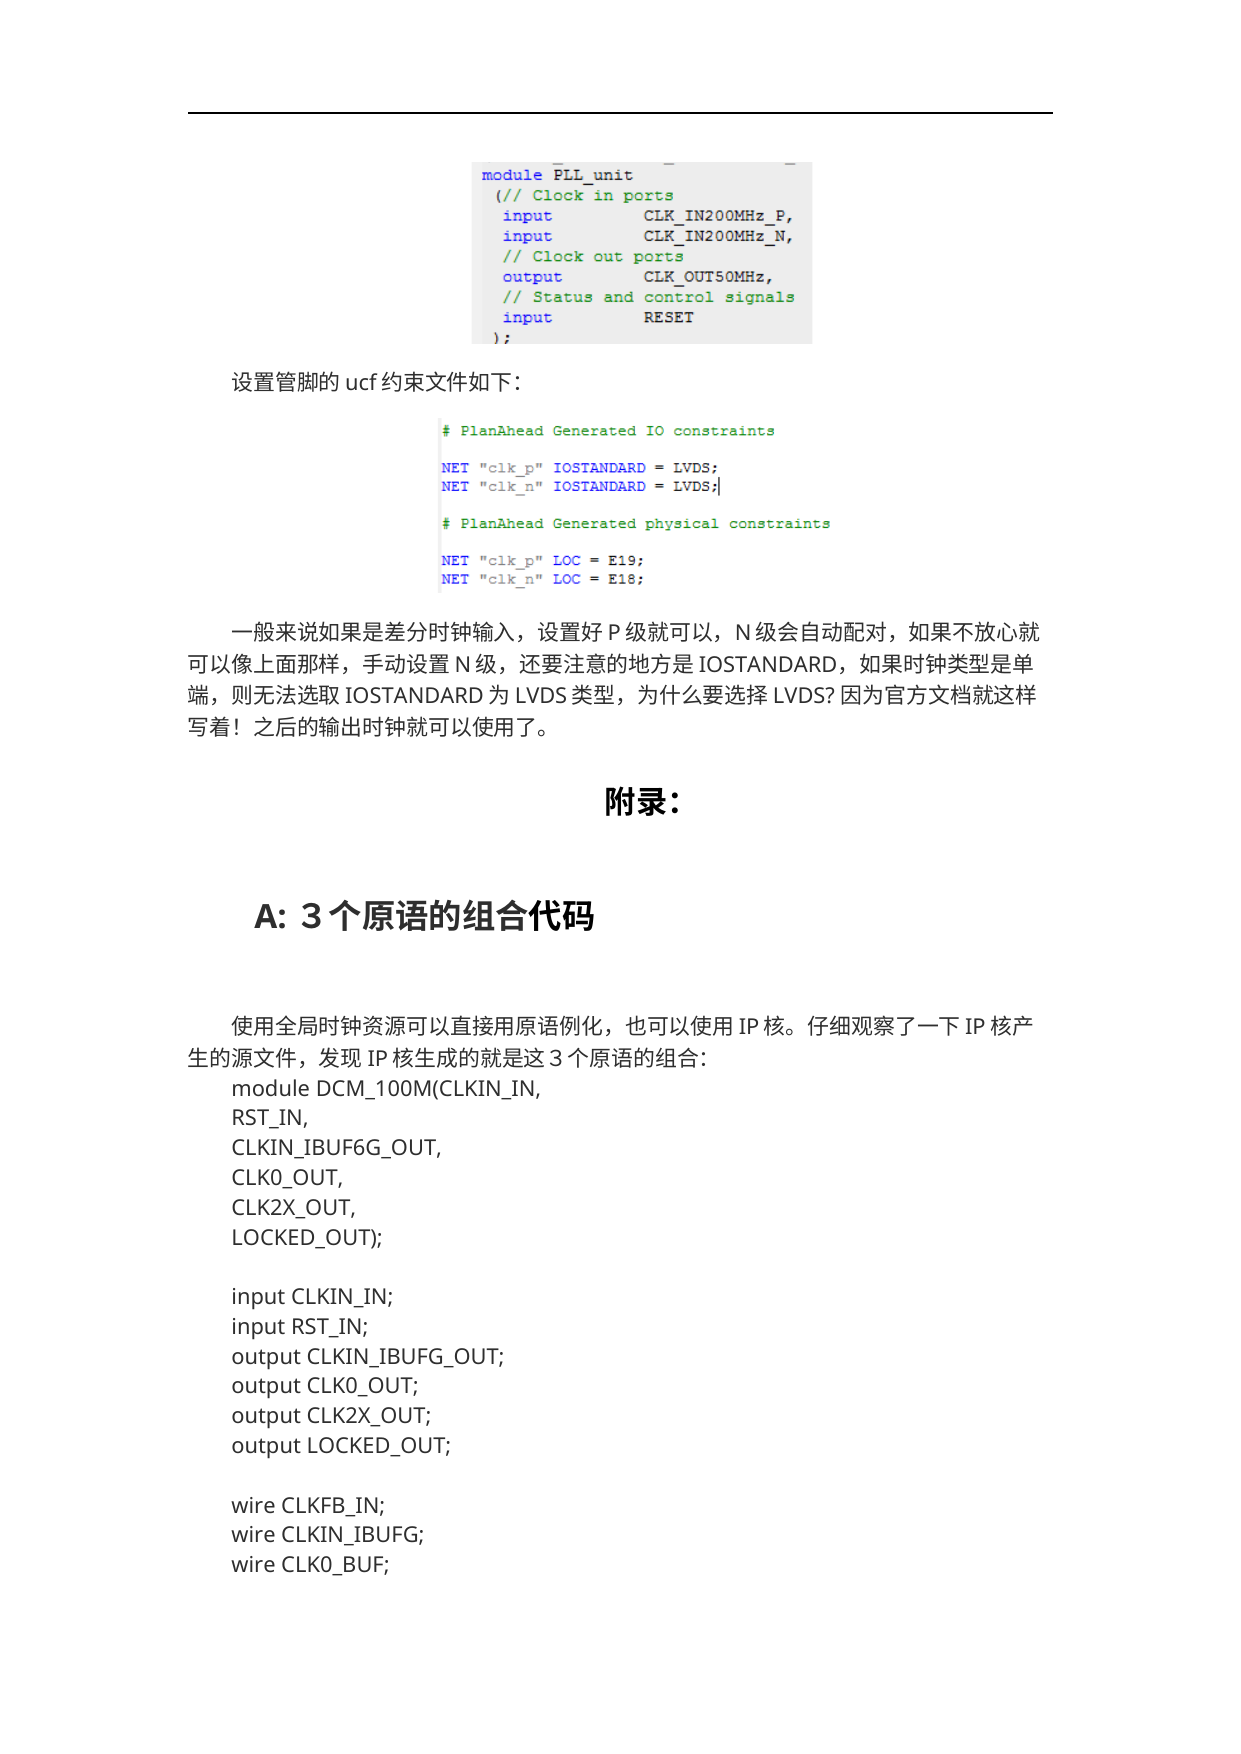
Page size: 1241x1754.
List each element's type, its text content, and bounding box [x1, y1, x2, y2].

text output LOCKED_OUT; [187, 1430, 1053, 1460]
subtitle A: ３个原语的组合代码 [187, 882, 1053, 947]
text wire CLKFB_IN; [187, 1489, 1053, 1519]
text output CLK2X_OUT; [187, 1400, 1053, 1430]
text LOCKED_OUT); [187, 1221, 1053, 1251]
text CLKIN_IBUF6G_OUT, [187, 1132, 1053, 1162]
text output CLK0_OUT; [187, 1370, 1053, 1400]
text module DCM_100M(CLKIN_IN, [187, 1072, 1053, 1102]
text 设置管脚的ucf约束文件如下： [187, 365, 1053, 397]
text 一般来说如果是差分时钟输入，设置好P级就可以，N级会自动配对，如果不放心就可以像上面那样，手动设置N级，还要注意的地方是IOSTANDARD，如果时钟类型是单端，则无法选取IOSTANDARD为LVDS类型，为什么要选择LVDS? 因为官方文档就这样写着！之后的输出时钟就可以使用了。 [187, 615, 1053, 742]
text input RST_IN; [187, 1311, 1053, 1341]
text output CLKIN_IBUFG_OUT; [187, 1341, 1053, 1370]
text CLK0_OUT, [187, 1162, 1053, 1192]
picture [471, 162, 813, 344]
text input CLKIN_IN; [187, 1281, 1053, 1311]
text wire CLKIN_IBUFG; [187, 1519, 1053, 1549]
text 使用全局时钟资源可以直接用原语例化，也可以使用IP核。仔细观察了一下IP核产生的源文件，发现 IP核生成的就是这３个原语的组合： [187, 1009, 1053, 1072]
text wire CLK0_BUF; [187, 1549, 1053, 1579]
text RST_IN, [187, 1102, 1053, 1132]
title 附录： [187, 767, 1053, 832]
picture [437, 418, 847, 593]
text CLK2X_OUT, [187, 1192, 1053, 1221]
